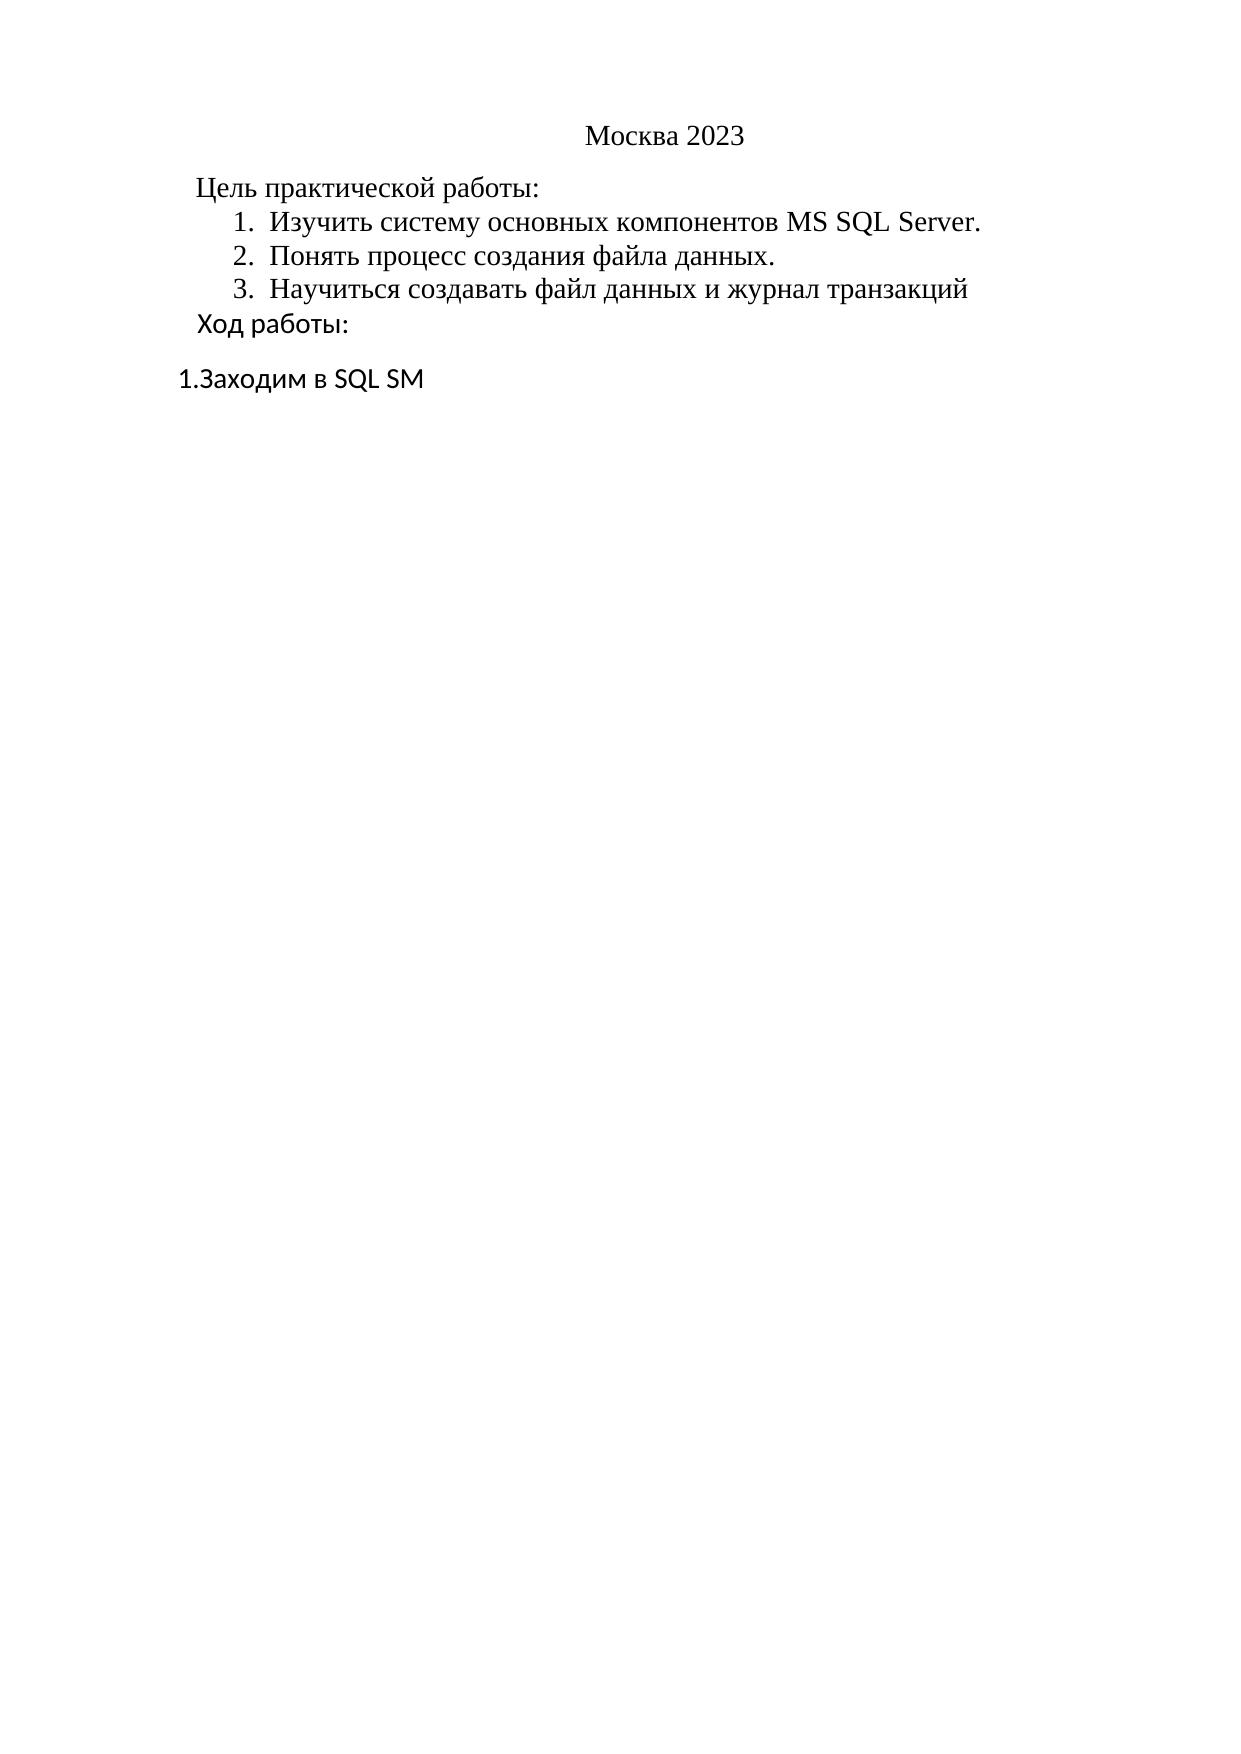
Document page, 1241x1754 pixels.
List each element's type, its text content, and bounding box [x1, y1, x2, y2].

text Ход работы: [177, 305, 1152, 341]
list Научиться создавать файл данных и журнал транзакций [233, 272, 1152, 305]
list Понять процесс создания файла данных. [233, 238, 1152, 272]
list Изучить систему основных компонентов MS SQL Server. [233, 204, 1152, 238]
text Москва 2023 [177, 118, 1152, 152]
text Цель практической работы: [195, 171, 1152, 204]
text 1.Заходим в SQL SM [177, 360, 1152, 396]
